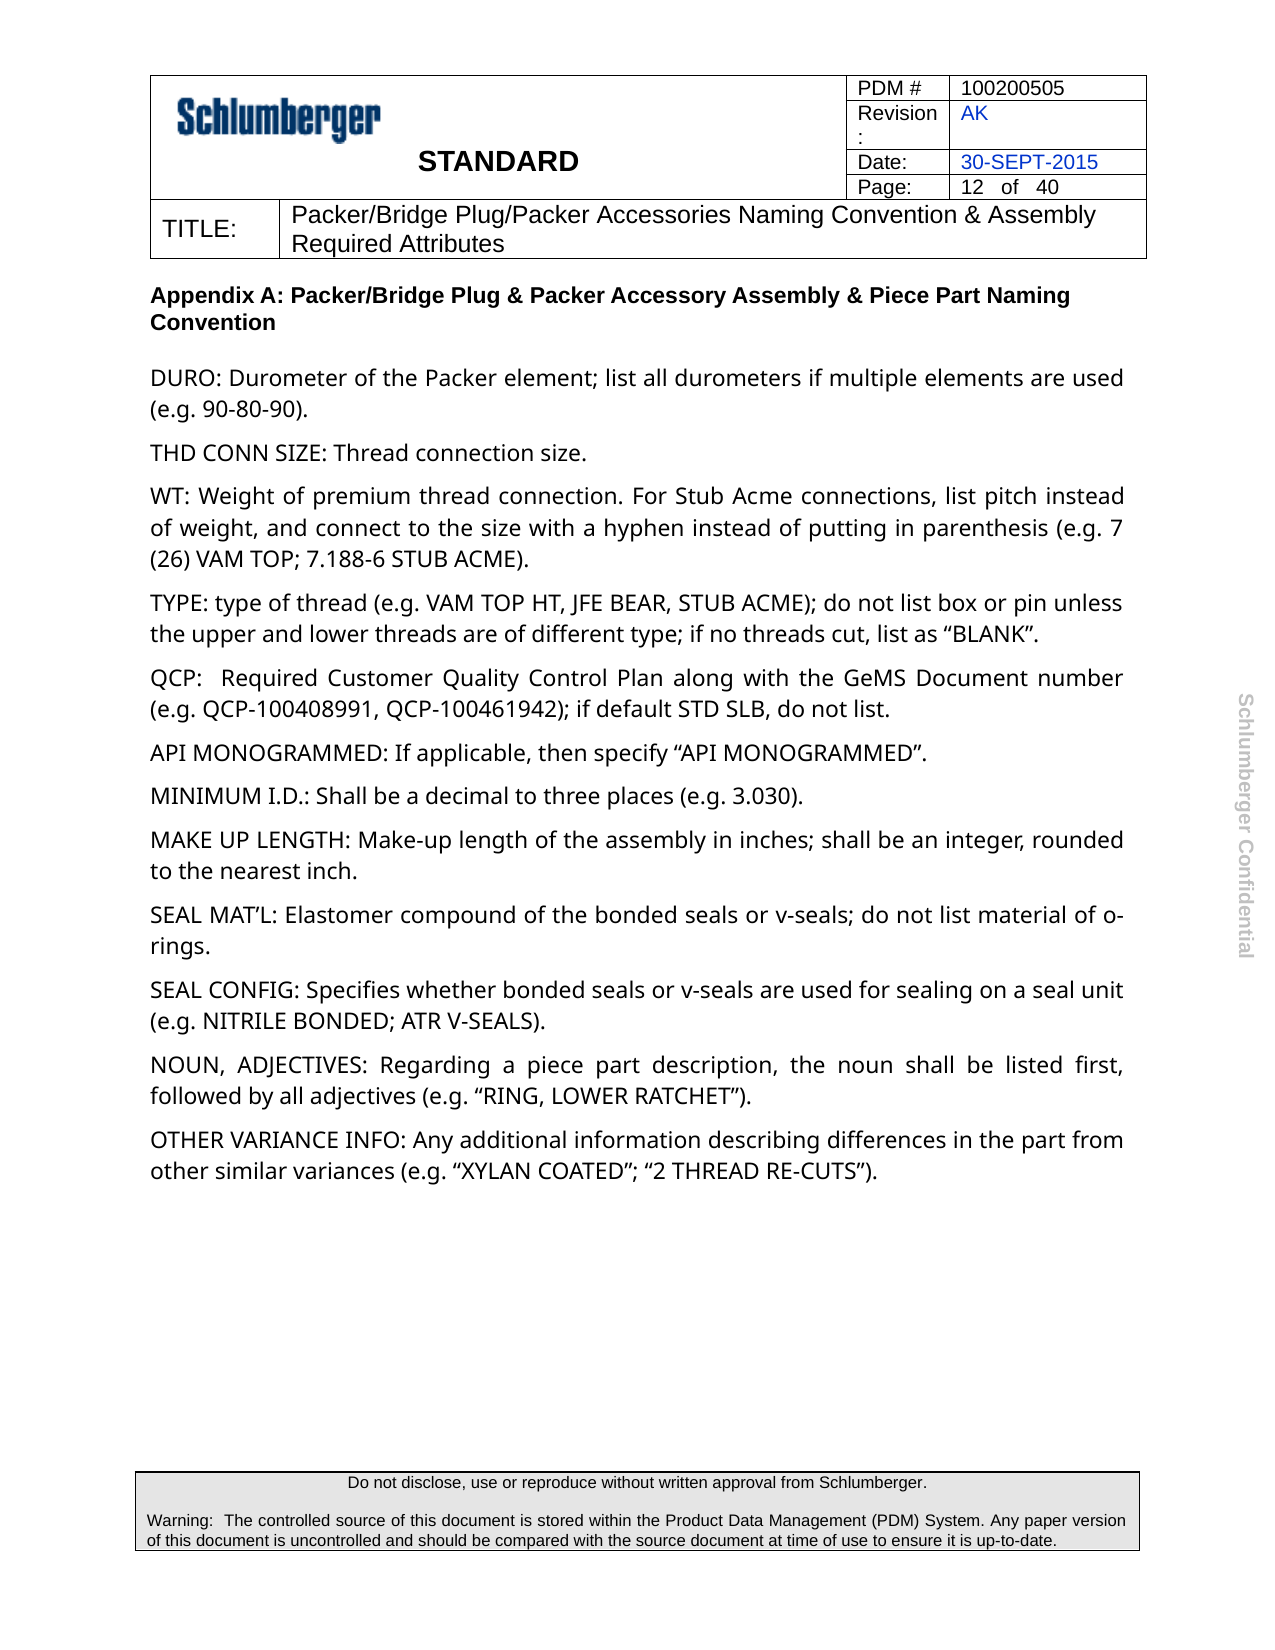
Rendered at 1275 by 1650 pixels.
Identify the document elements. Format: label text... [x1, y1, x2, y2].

text QCP: Required Customer Quality Control Plan along with the GeMS Document number (e.g. QCP-100408991, QCP-100461942); if default STD SLB, do not list. [150, 662, 1125, 724]
text TYPE: type of thread (e.g. VAM TOP HT, JFE BEAR, STUB ACME); do not list box or pin unless the upper and lower threads are of different type; if no threads cut, list as “BLANK”. [150, 587, 1125, 649]
text WT: Weight of premium thread connection. For Stub Acme connections, list pitch instead of weight, and connect to the size with a hyphen instead of putting in parenthesis (e.g. 7 (26) VAM TOP; 7.188-6 STUB ACME). [150, 480, 1125, 574]
text SEAL CONFIG: Specifies whether bonded seals or v-seals are used for sealing on a seal unit (e.g. NITRILE BONDED; ATR V-SEALS). [150, 974, 1125, 1037]
text DURO: Durometer of the Packer element; list all durometers if multiple elements are used (e.g. 90-80-90). [150, 362, 1125, 424]
text THD CONN SIZE: Thread connection size. [150, 437, 1125, 468]
text OTHER VARIANCE INFO: Any additional information describing differences in the part from other similar variances (e.g. “XYLAN COATED”; “2 THREAD RE-CUTS”). [150, 1124, 1125, 1187]
picture [175, 95, 381, 144]
text MINIMUM I.D.: Shall be a decimal to three places (e.g. 3.030). [150, 780, 1125, 812]
text NOUN, ADJECTIVES: Regarding a piece part description, the noun shall be listed first, followed by all adjectives (e.g. “RING, LOWER RATCHET”). [150, 1049, 1125, 1112]
text API MONOGRAMMED: If applicable, then specify “API MONOGRAMMED”. [150, 737, 1125, 768]
text SEAL MAT’L: Elastomer compound of the bonded seals or v-seals; do not list material of o-rings. [150, 899, 1125, 962]
text MAKE UP LENGTH: Make-up length of the assembly in inches; shall be an integer, rounded to the nearest inch. [150, 824, 1125, 887]
